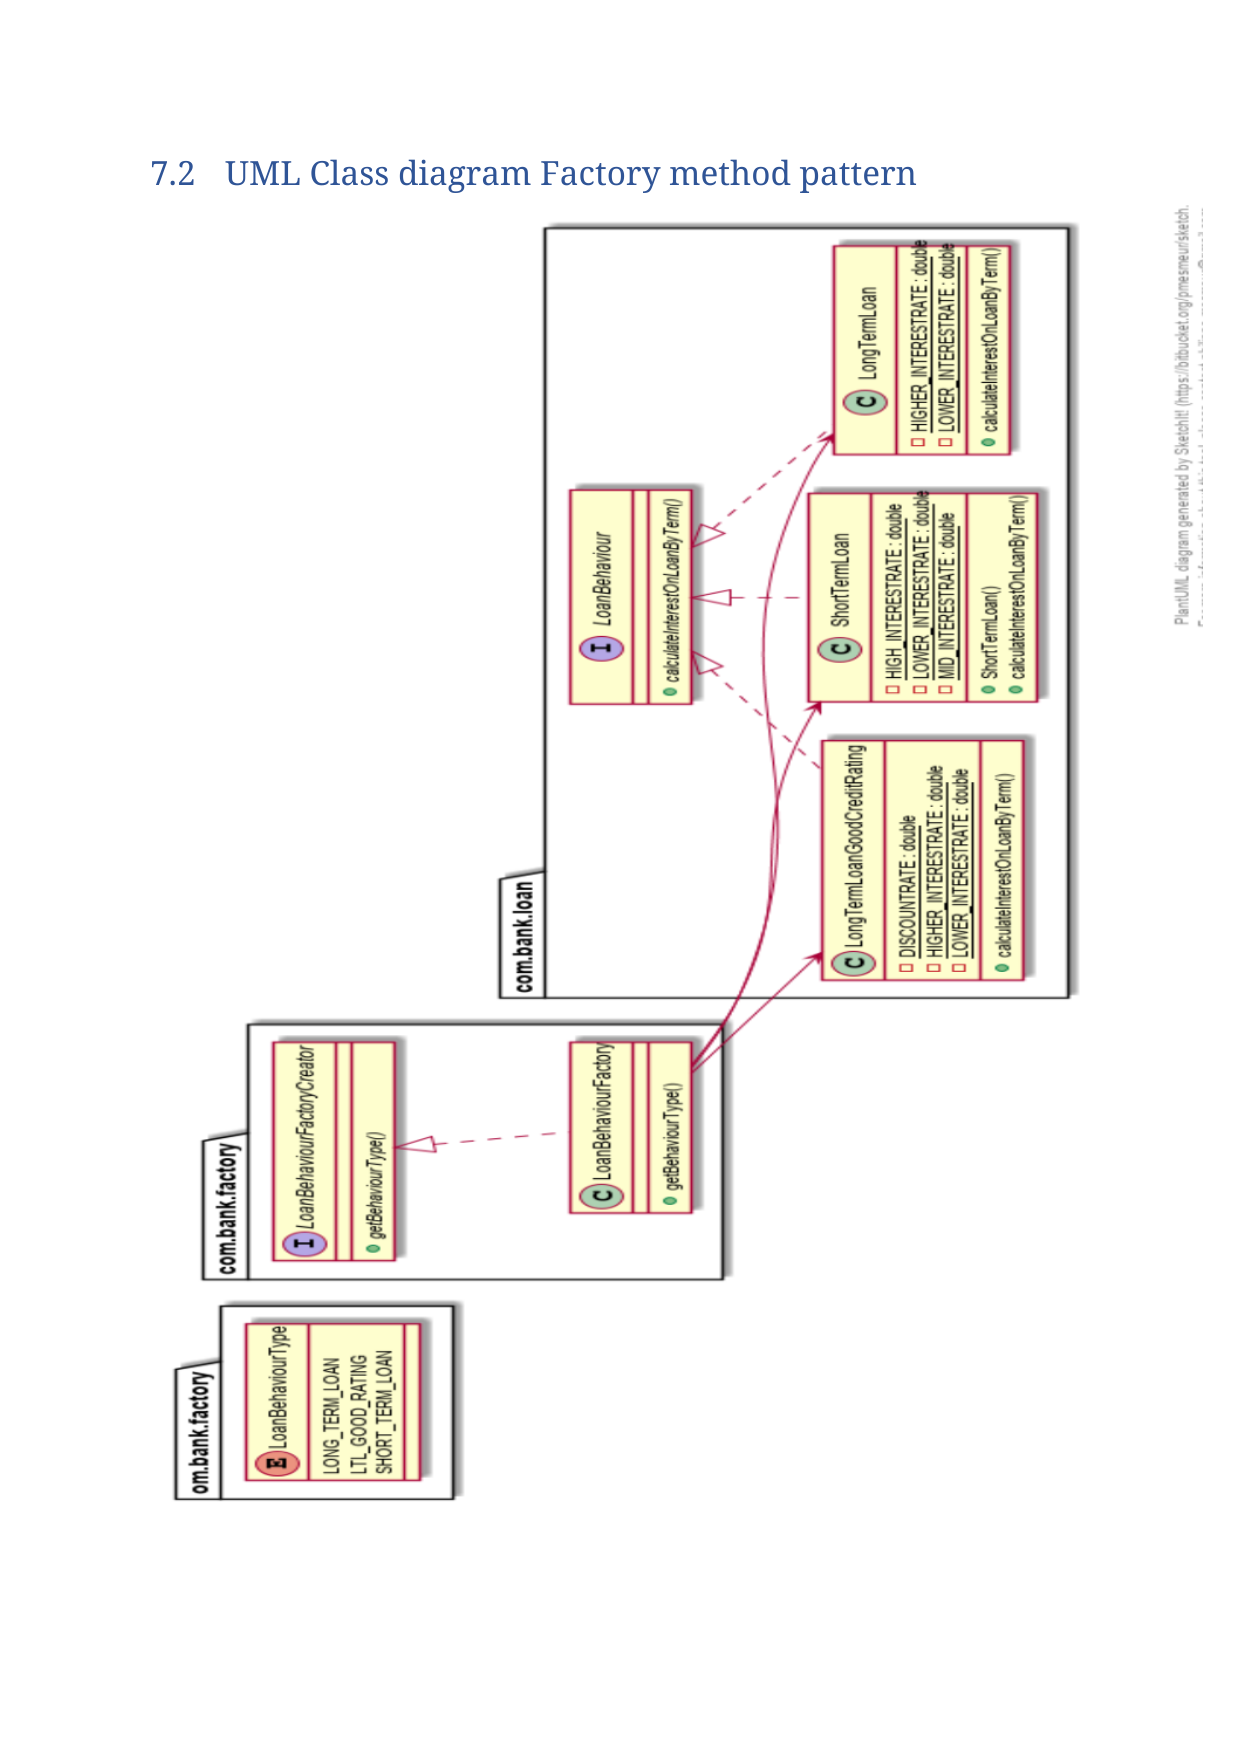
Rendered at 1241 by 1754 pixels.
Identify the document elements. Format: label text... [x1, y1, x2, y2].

picture [153, 206, 1203, 1507]
subtitle UML Class diagram Factory method pattern [150, 150, 1090, 195]
